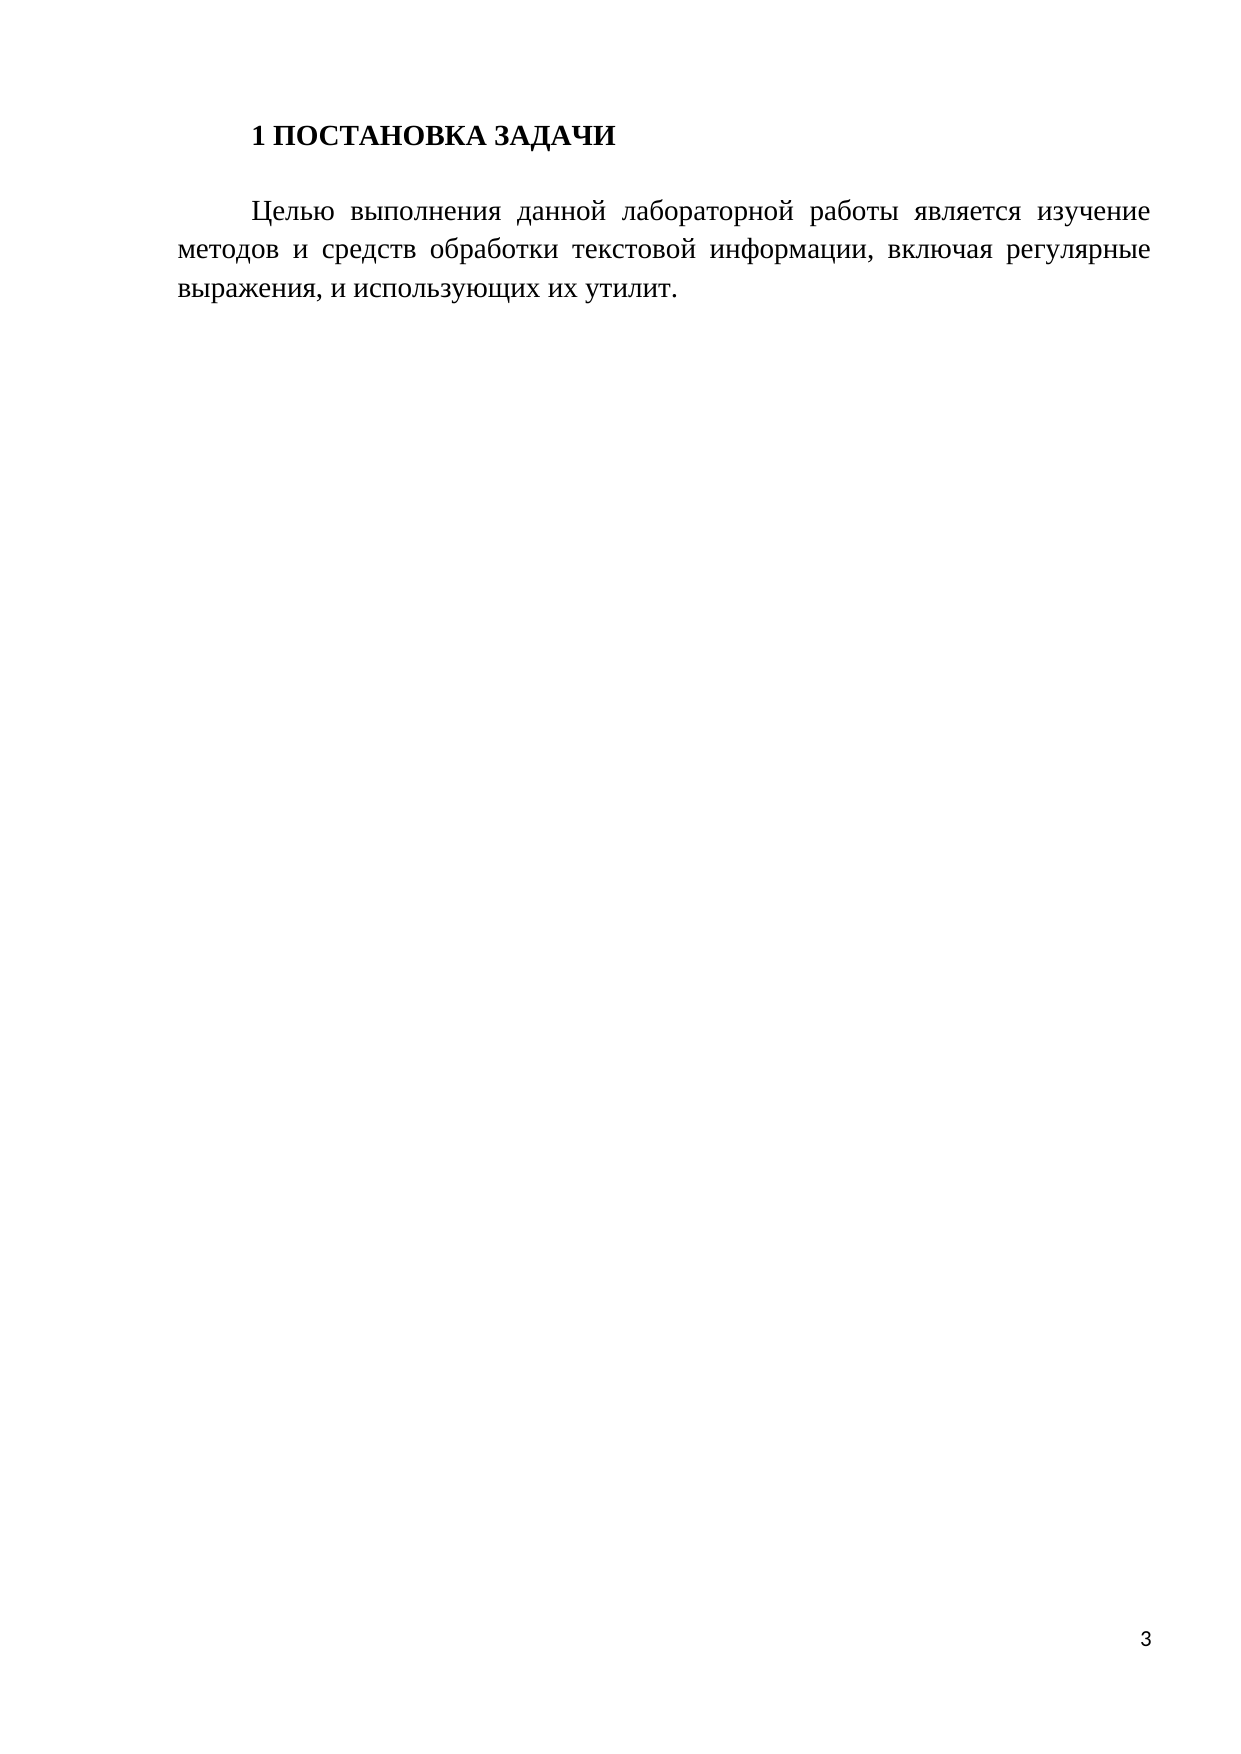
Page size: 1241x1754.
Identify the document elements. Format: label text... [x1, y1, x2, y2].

subtitle 1 ПОСТАНОВКА ЗАДАЧИ [177, 118, 1152, 152]
text Целью выполнения данной лабораторной работы является изучение методов и средств обработки текстовой информации, включая регулярные выражения, и использующих их утилит. [177, 193, 1152, 303]
